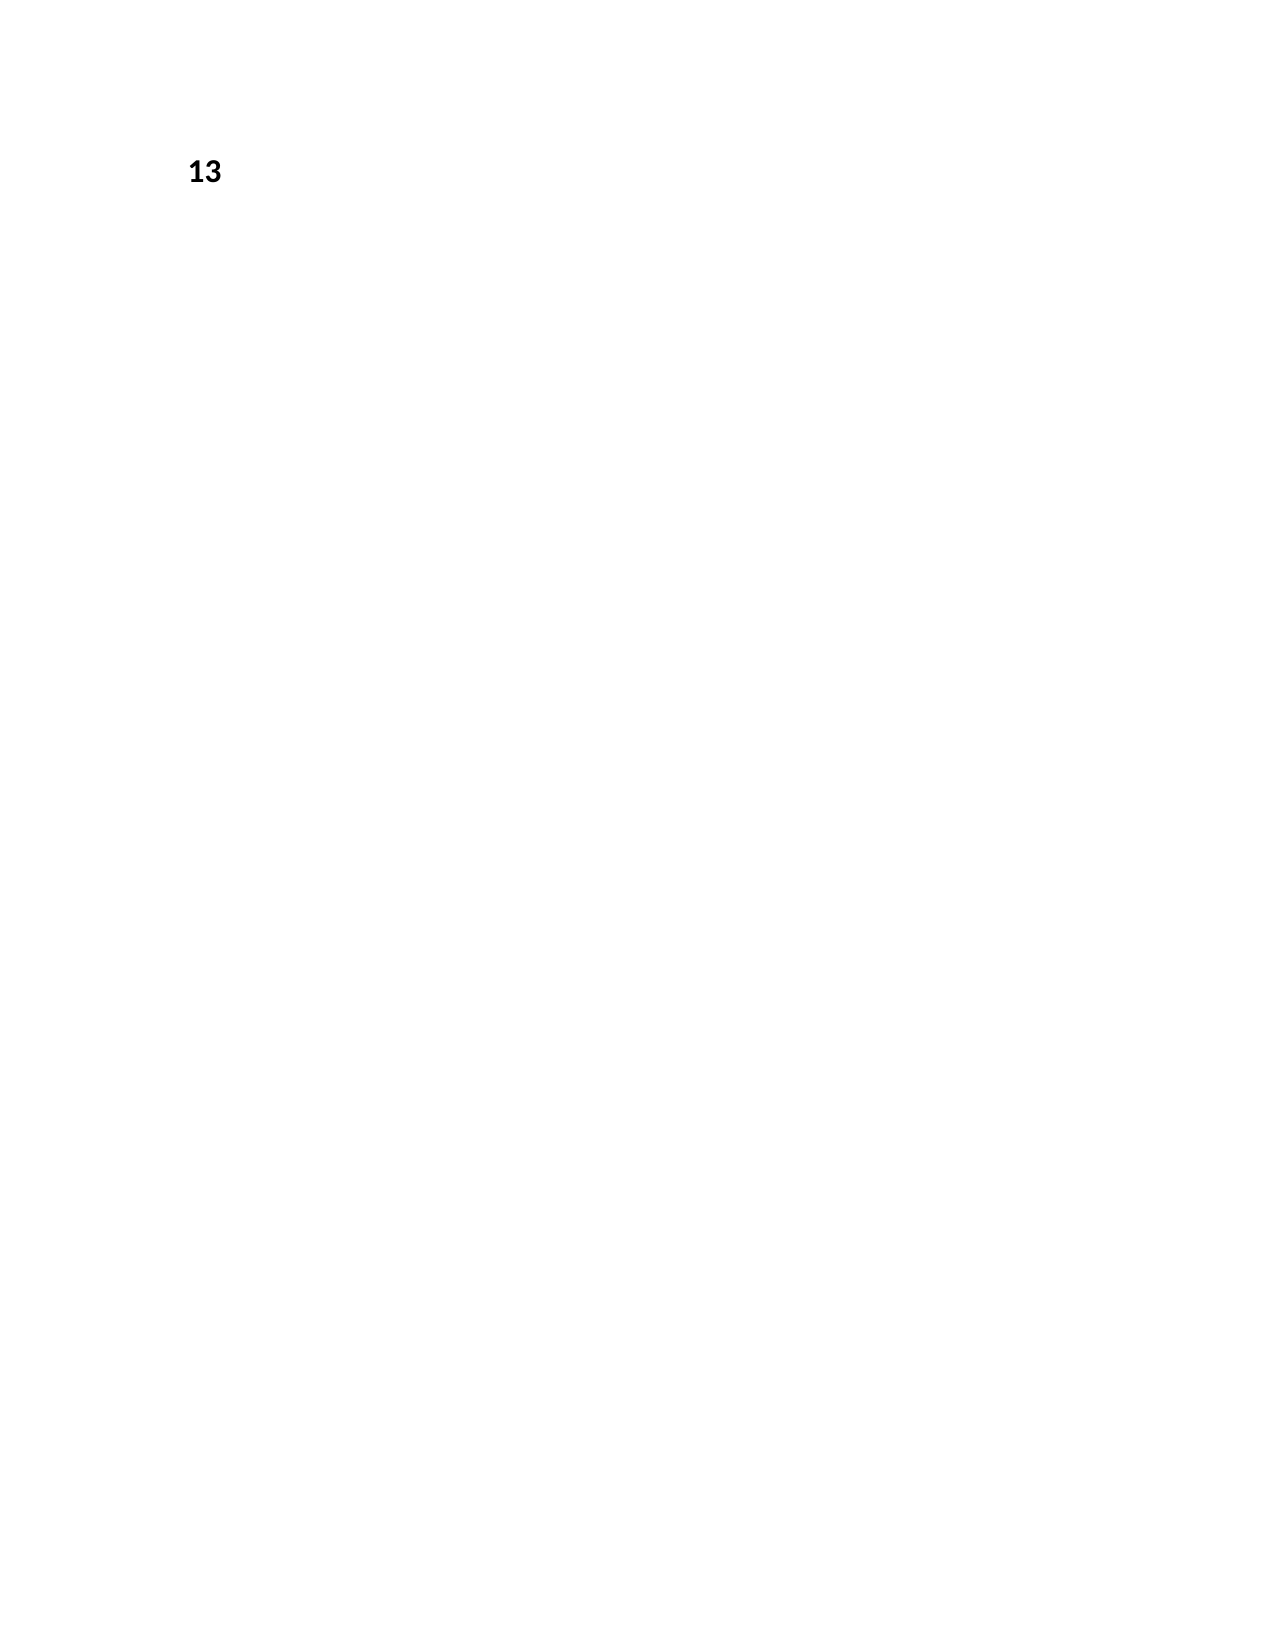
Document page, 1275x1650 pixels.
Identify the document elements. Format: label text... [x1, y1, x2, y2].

subtitle 13 [187, 150, 1087, 191]
